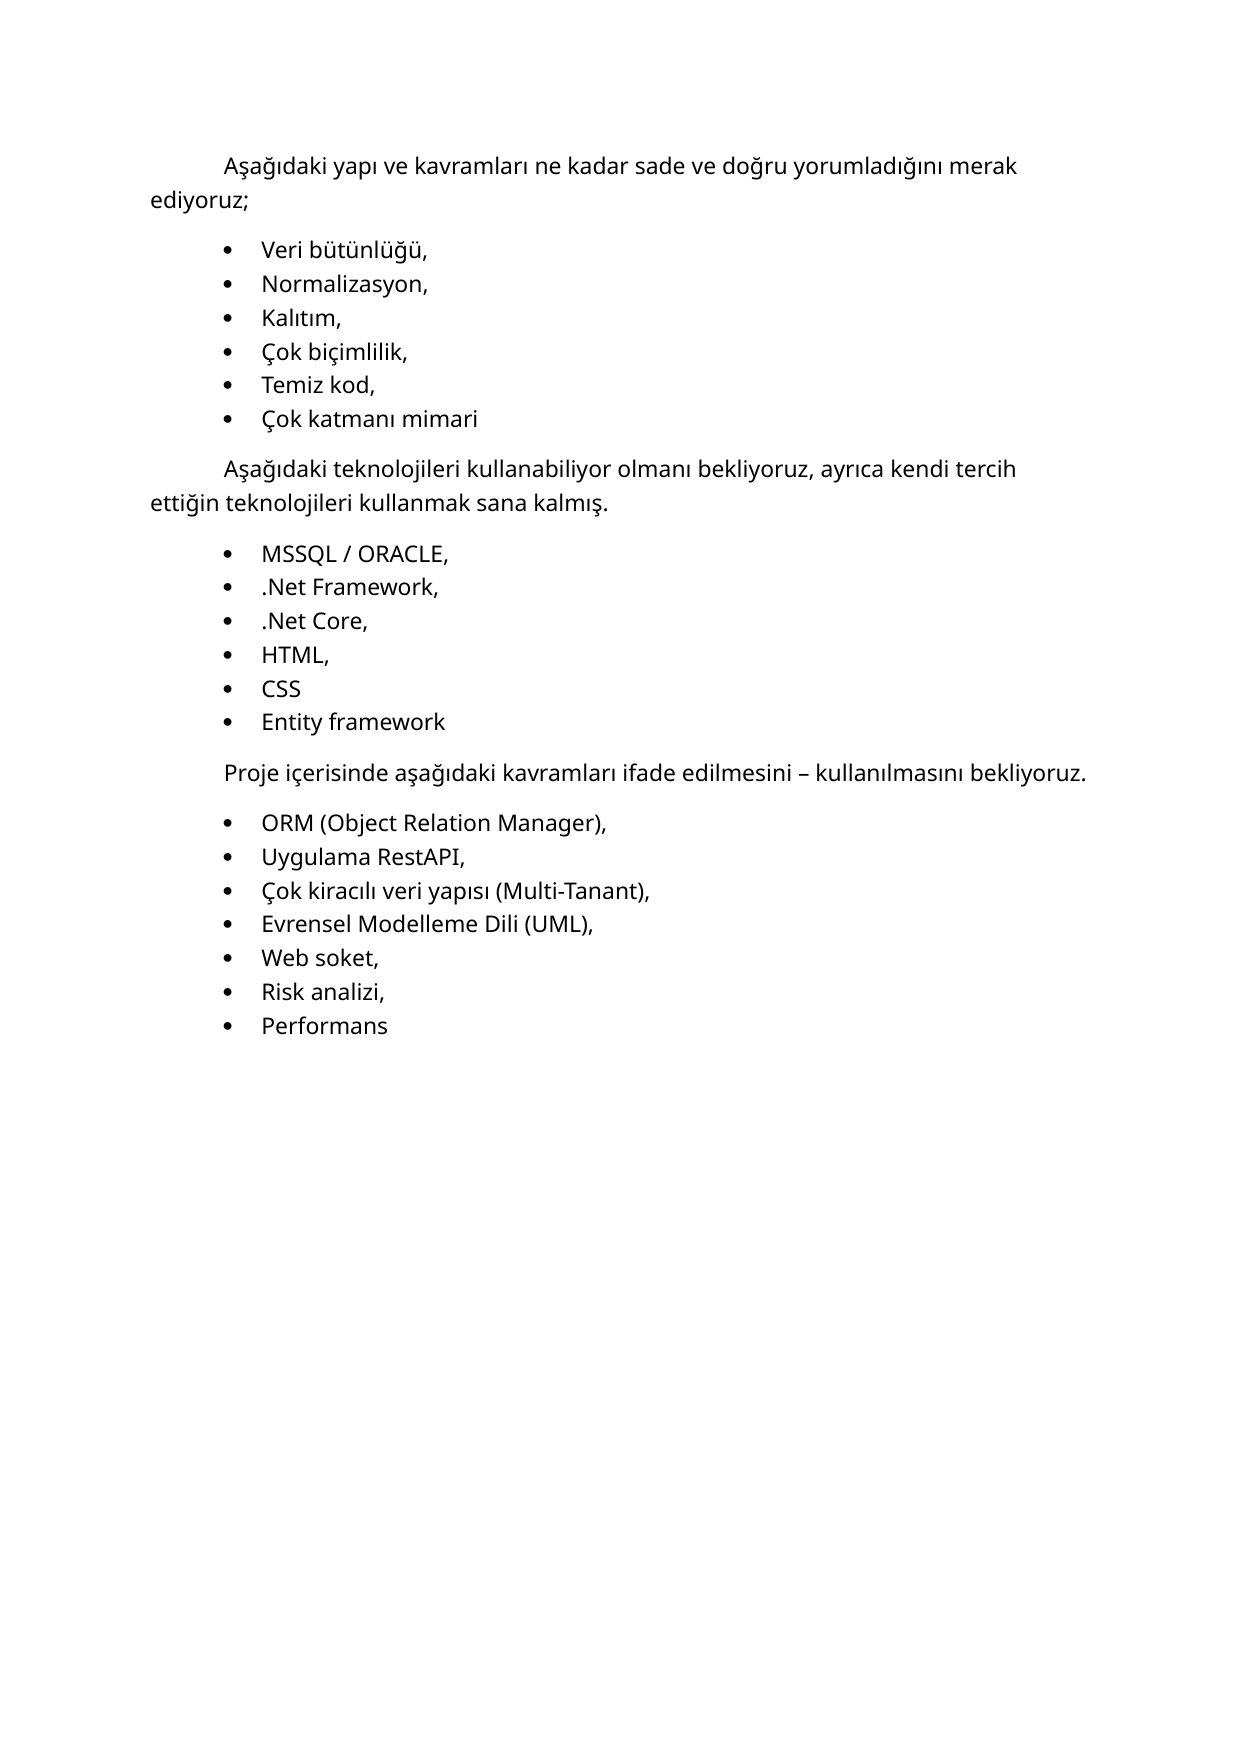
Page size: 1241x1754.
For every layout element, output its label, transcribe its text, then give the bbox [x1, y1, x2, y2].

list Risk analizi, [224, 976, 1090, 1007]
list Çok biçimlilik, [224, 335, 1090, 367]
list Web soket, [224, 942, 1090, 973]
list HTML, [224, 639, 1090, 670]
list ORM (Object Relation Manager), [224, 807, 1090, 838]
list Veri bütünlüğü, [224, 234, 1090, 265]
text Aşağıdaki teknolojileri kullanabiliyor olmanı bekliyoruz, ayrıca kendi tercih ettiğin teknolojileri kullanmak sana kalmış. [150, 453, 1090, 518]
list Performans [224, 1009, 1090, 1041]
list CSS [224, 672, 1090, 704]
text Proje içerisinde aşağıdaki kavramları ifade edilmesini – kullanılmasını bekliyoruz. [150, 757, 1090, 788]
list Uygulama RestAPI, [224, 841, 1090, 872]
text Aşağıdaki yapı ve kavramları ne kadar sade ve doğru yorumladığını merak ediyoruz; [150, 150, 1090, 215]
list Çok katmanı mimari [224, 403, 1090, 434]
list Entity framework [224, 706, 1090, 737]
list Çok kiracılı veri yapısı (Multi-Tanant), [224, 874, 1090, 906]
list Temiz kod, [224, 369, 1090, 400]
list MSSQL / ORACLE, [224, 537, 1090, 569]
list .Net Framework, [224, 571, 1090, 602]
list Evrensel Modelleme Dili (UML), [224, 908, 1090, 939]
list Normalizasyon, [224, 268, 1090, 299]
list .Net Core, [224, 605, 1090, 636]
list Kalıtım, [224, 302, 1090, 333]
